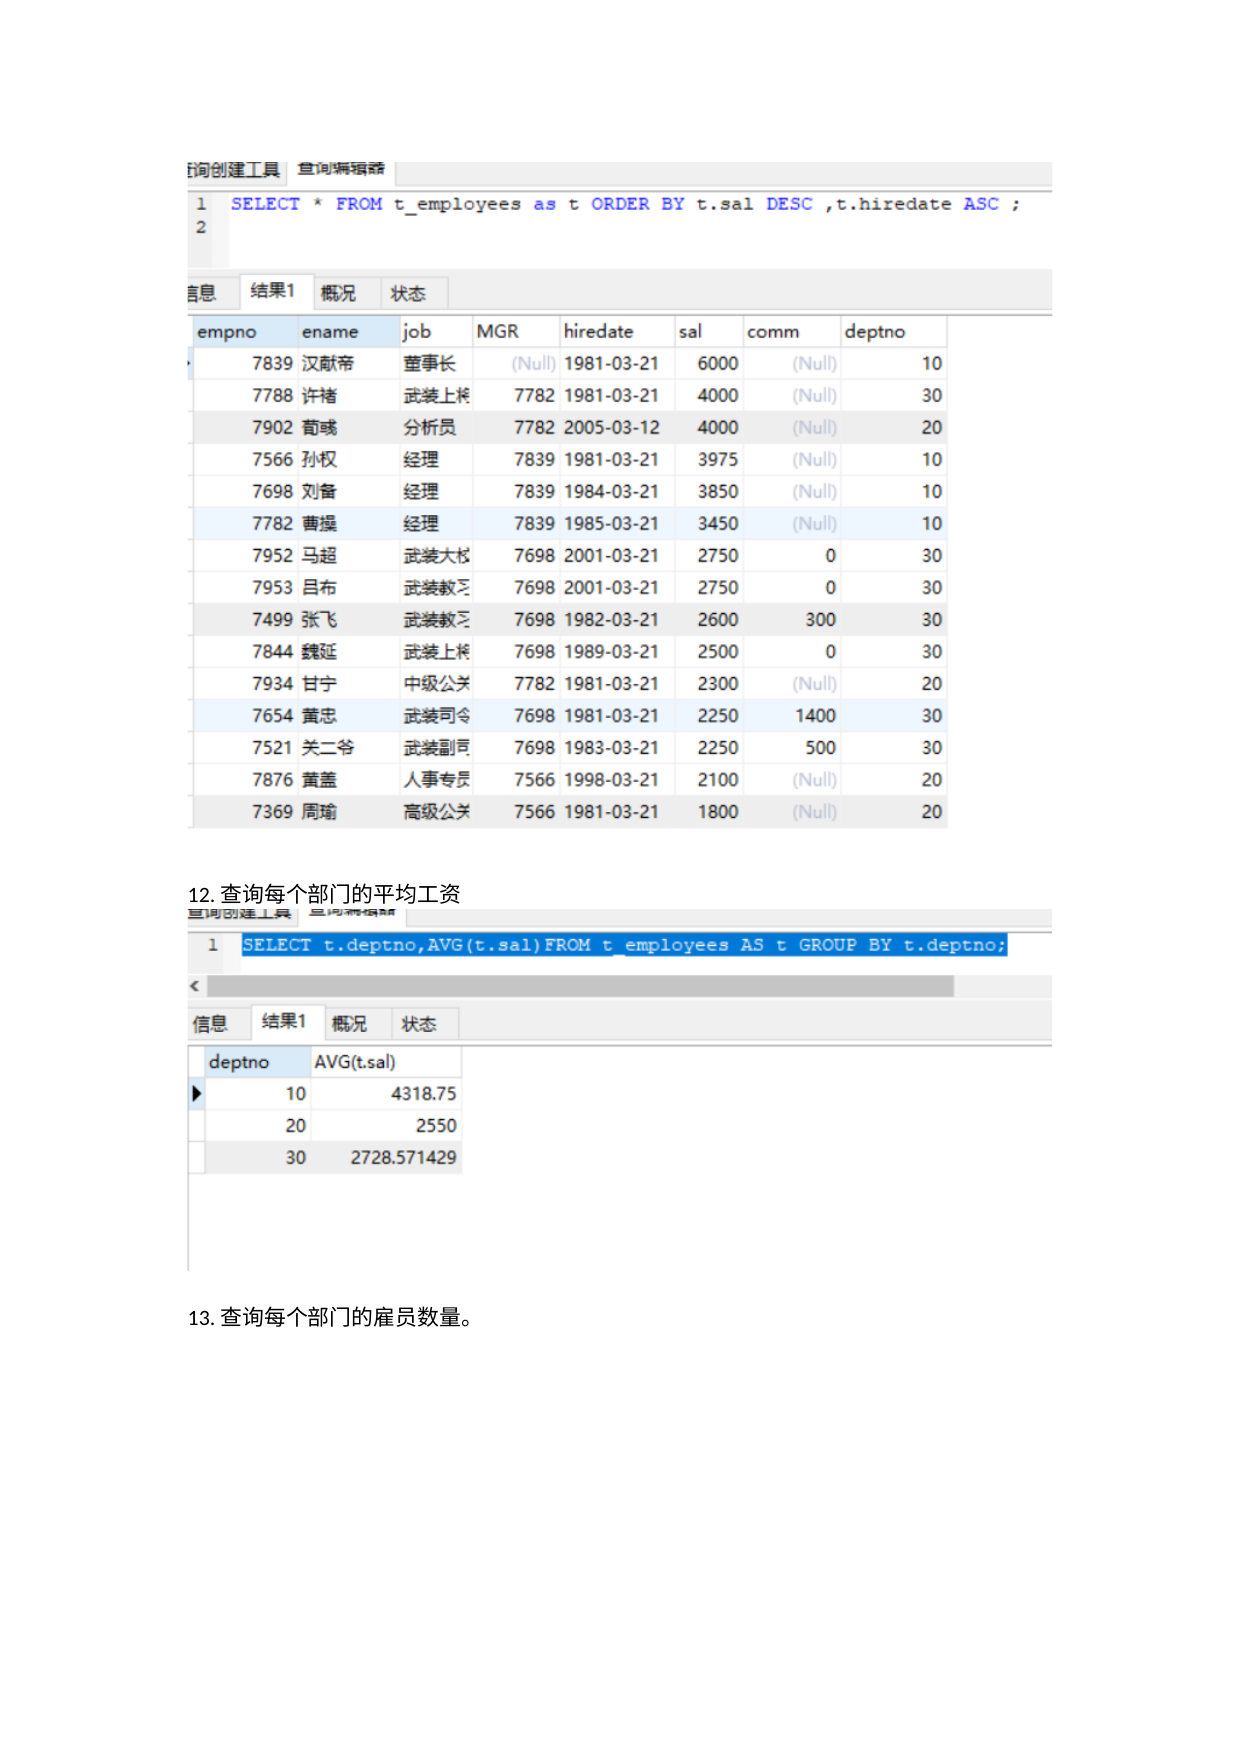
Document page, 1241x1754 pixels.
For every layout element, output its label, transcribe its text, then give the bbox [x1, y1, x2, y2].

picture [187, 162, 1053, 867]
list 查询每个部门的雇员数量。 [187, 1299, 1053, 1332]
list 查询每个部门的平均工资 [187, 877, 1053, 909]
picture [187, 909, 1053, 1271]
